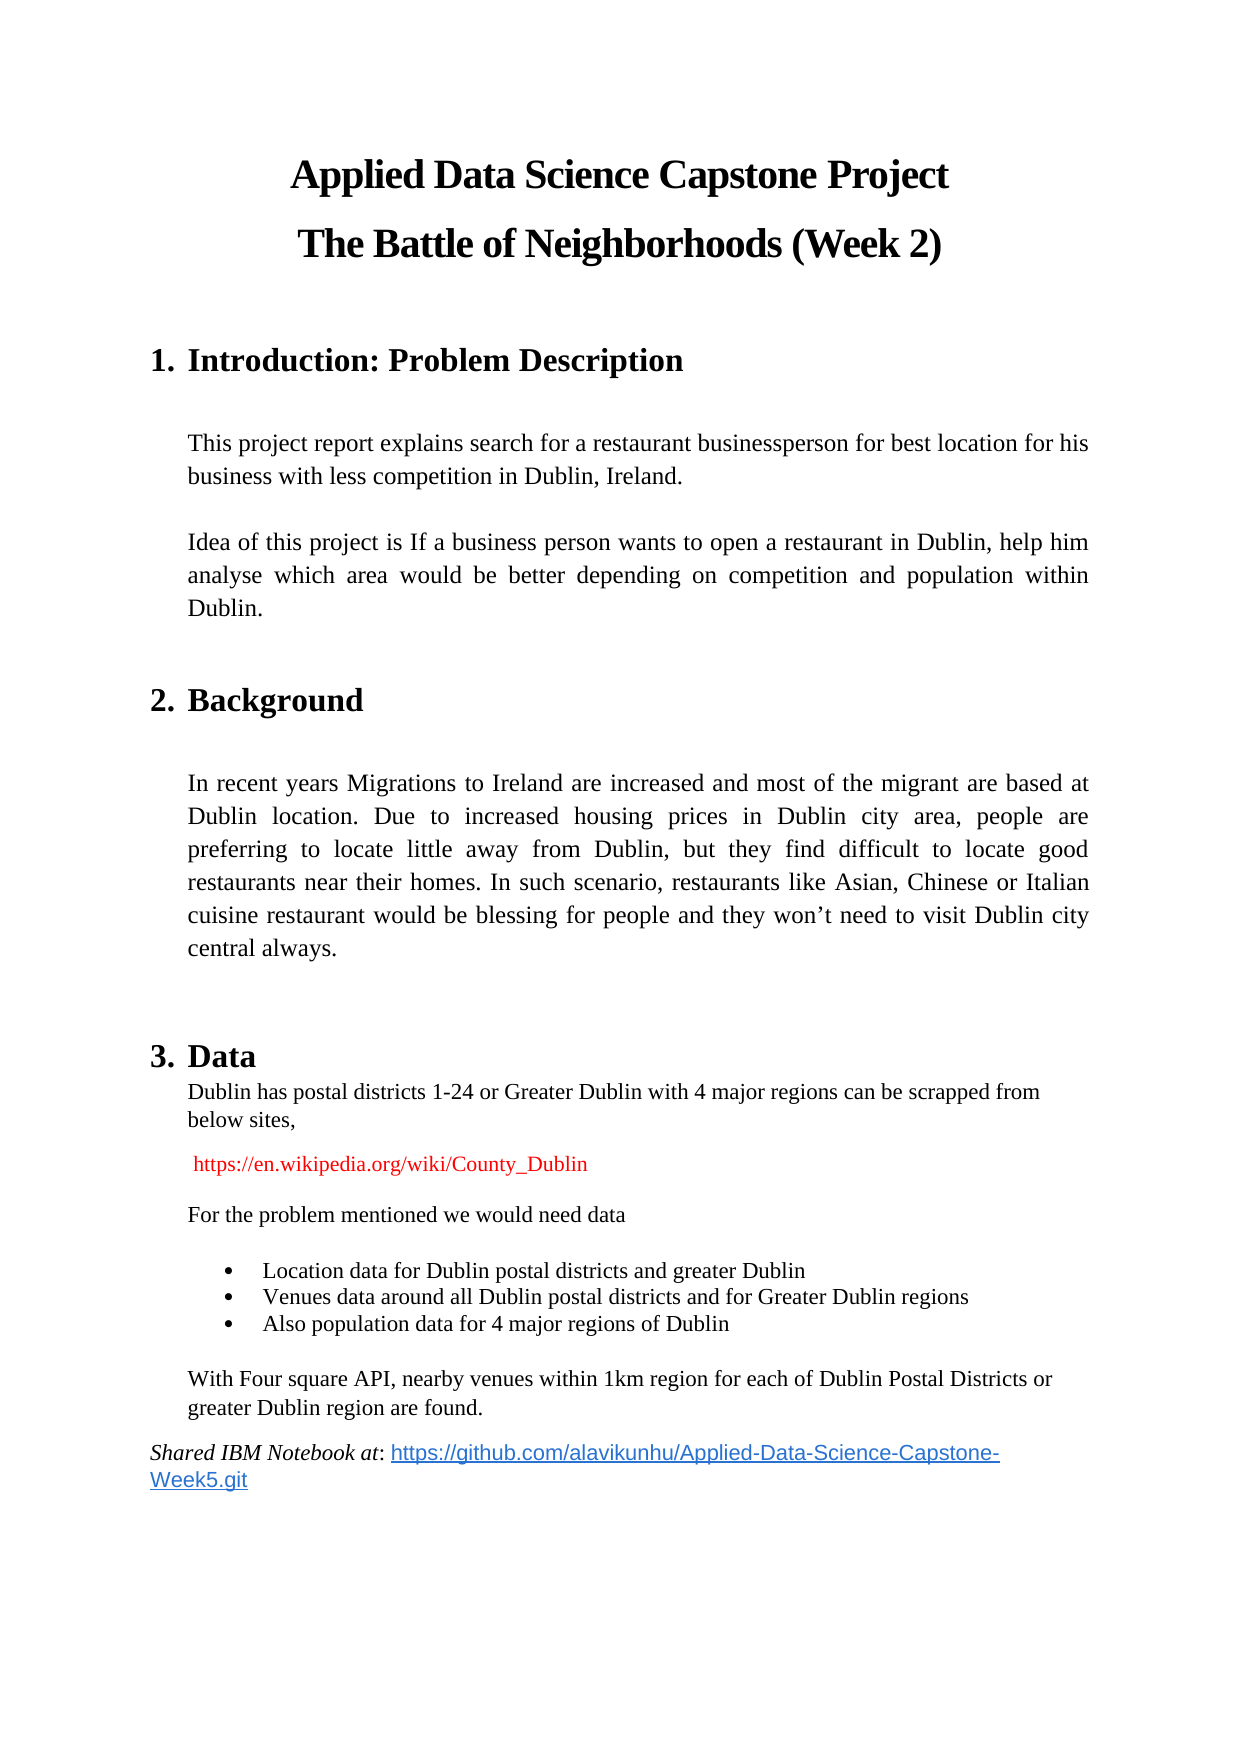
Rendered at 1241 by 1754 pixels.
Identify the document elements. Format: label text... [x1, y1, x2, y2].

list Also population data for 4 major regions of Dublin [225, 1310, 1090, 1336]
list This project report explains search for a restaurant businessperson for best location for his business with less competition in Dublin, Ireland. [187, 428, 1090, 490]
text Shared IBM Notebook at: https://github.com/alavikunhu/Applied-Data-Science-Capstone-Week5.git [150, 1439, 1090, 1492]
subtitle Data [150, 1036, 1090, 1075]
subtitle Introduction: Problem Description [150, 340, 1090, 378]
list Location data for Dublin postal districts and greater Dublin [225, 1257, 1090, 1283]
text For the problem mentioned we would need data [187, 1201, 1090, 1228]
text Applied Data Science Capstone Project [150, 150, 1090, 198]
list In recent years Migrations to Ireland are increased and most of the migrant are based at Dublin location. Due to increased housing prices in Dublin city area, people are preferring to locate little away from Dublin, but they find difficult to locate good restaurants near their homes. In such scenario, restaurants like Asian, Chinese or Italian cuisine restaurant would be blessing for people and they won’t need to visit Dublin city central always. [187, 768, 1090, 962]
list Venues data around all Dublin postal districts and for Greater Dublin regions [225, 1283, 1090, 1310]
text https://en.wikipedia.org/wiki/County_Dublin [187, 1151, 1090, 1176]
list Idea of this project is If a business person wants to open a restaurant in Dublin, help him analyse which area would be better depending on competition and population within Dublin. [187, 527, 1090, 622]
text Dublin has postal districts 1-24 or Greater Dublin with 4 major regions can be scrapped from below sites, [187, 1078, 1090, 1132]
text The Battle of Neighborhoods (Week 2) [150, 218, 1090, 266]
subtitle Background [150, 680, 1090, 718]
text With Four square API, nearby venues within 1km region for each of Dublin Postal Districts or greater Dublin region are found. [187, 1365, 1090, 1420]
